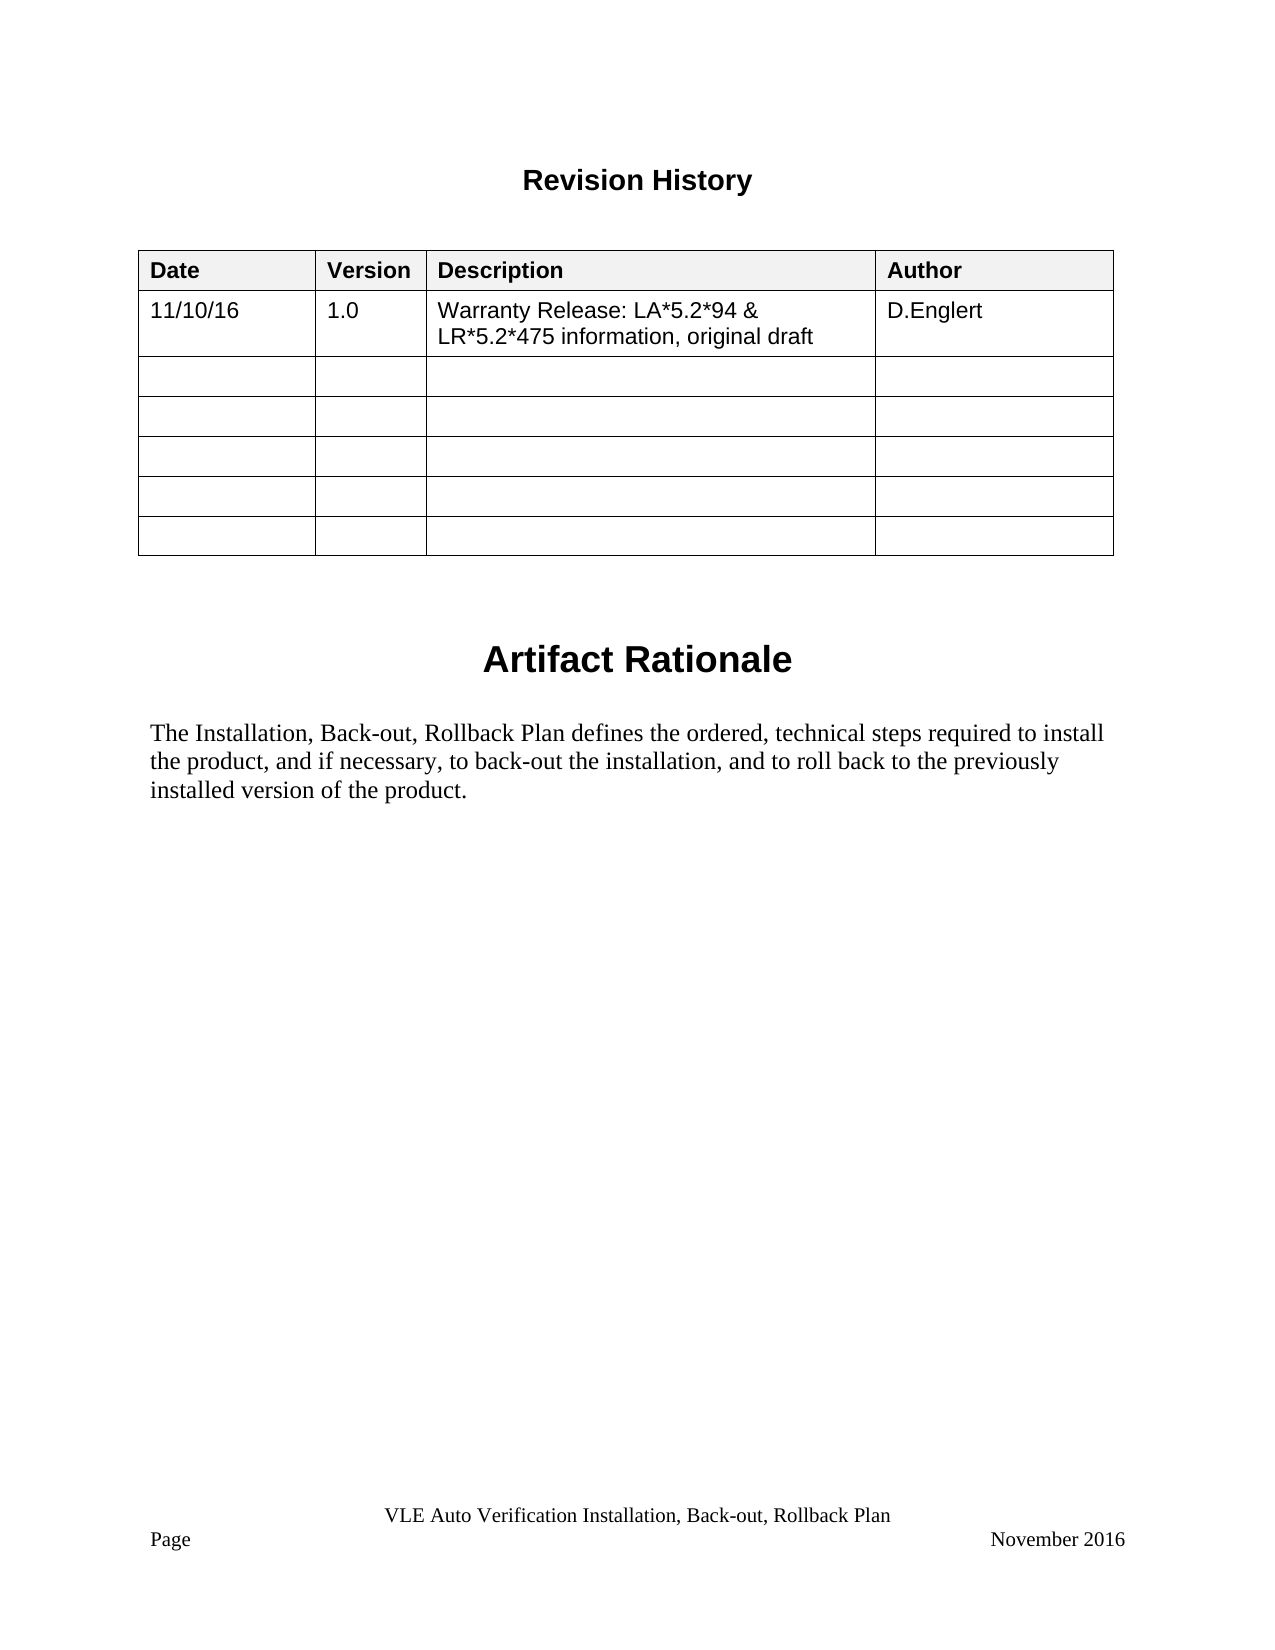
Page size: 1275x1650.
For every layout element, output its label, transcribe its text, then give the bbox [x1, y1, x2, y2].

table_cell [139, 517, 315, 555]
table_cell [427, 397, 875, 436]
table_cell [876, 397, 1113, 436]
table_cell 11/10/16 [139, 291, 315, 356]
table_cell [316, 357, 426, 396]
table_cell [316, 437, 426, 476]
table_cell [876, 477, 1113, 516]
table_cell [876, 357, 1113, 396]
text The Installation, Back-out, Rollback Plan defines the ordered, technical steps required to install the product, and if necessary, to back-out the installation, and to roll back to the previously installed version of the product. [150, 718, 1125, 804]
title Artifact Rationale [150, 637, 1125, 680]
table_cell [427, 437, 875, 476]
table_cell [316, 517, 426, 555]
table_cell [876, 517, 1113, 555]
table_header Version [316, 251, 426, 290]
table_cell [876, 437, 1113, 476]
table_cell D.Englert [876, 291, 1113, 356]
table_cell [139, 397, 315, 436]
table_cell [139, 437, 315, 476]
table_header Date [139, 251, 315, 290]
table_cell [316, 397, 426, 436]
table_header Description [427, 251, 875, 290]
table_cell [316, 477, 426, 516]
table_header Author [876, 251, 1113, 290]
title Revision History [150, 162, 1125, 196]
table_cell [139, 357, 315, 396]
table_cell Warranty Release: LA*5.2*94 & LR*5.2*475 information, original draft [427, 291, 875, 356]
table_cell [427, 357, 875, 396]
table_cell 1.0 [316, 291, 426, 356]
table_cell [139, 477, 315, 516]
table_cell [427, 477, 875, 516]
table_cell [427, 517, 875, 555]
